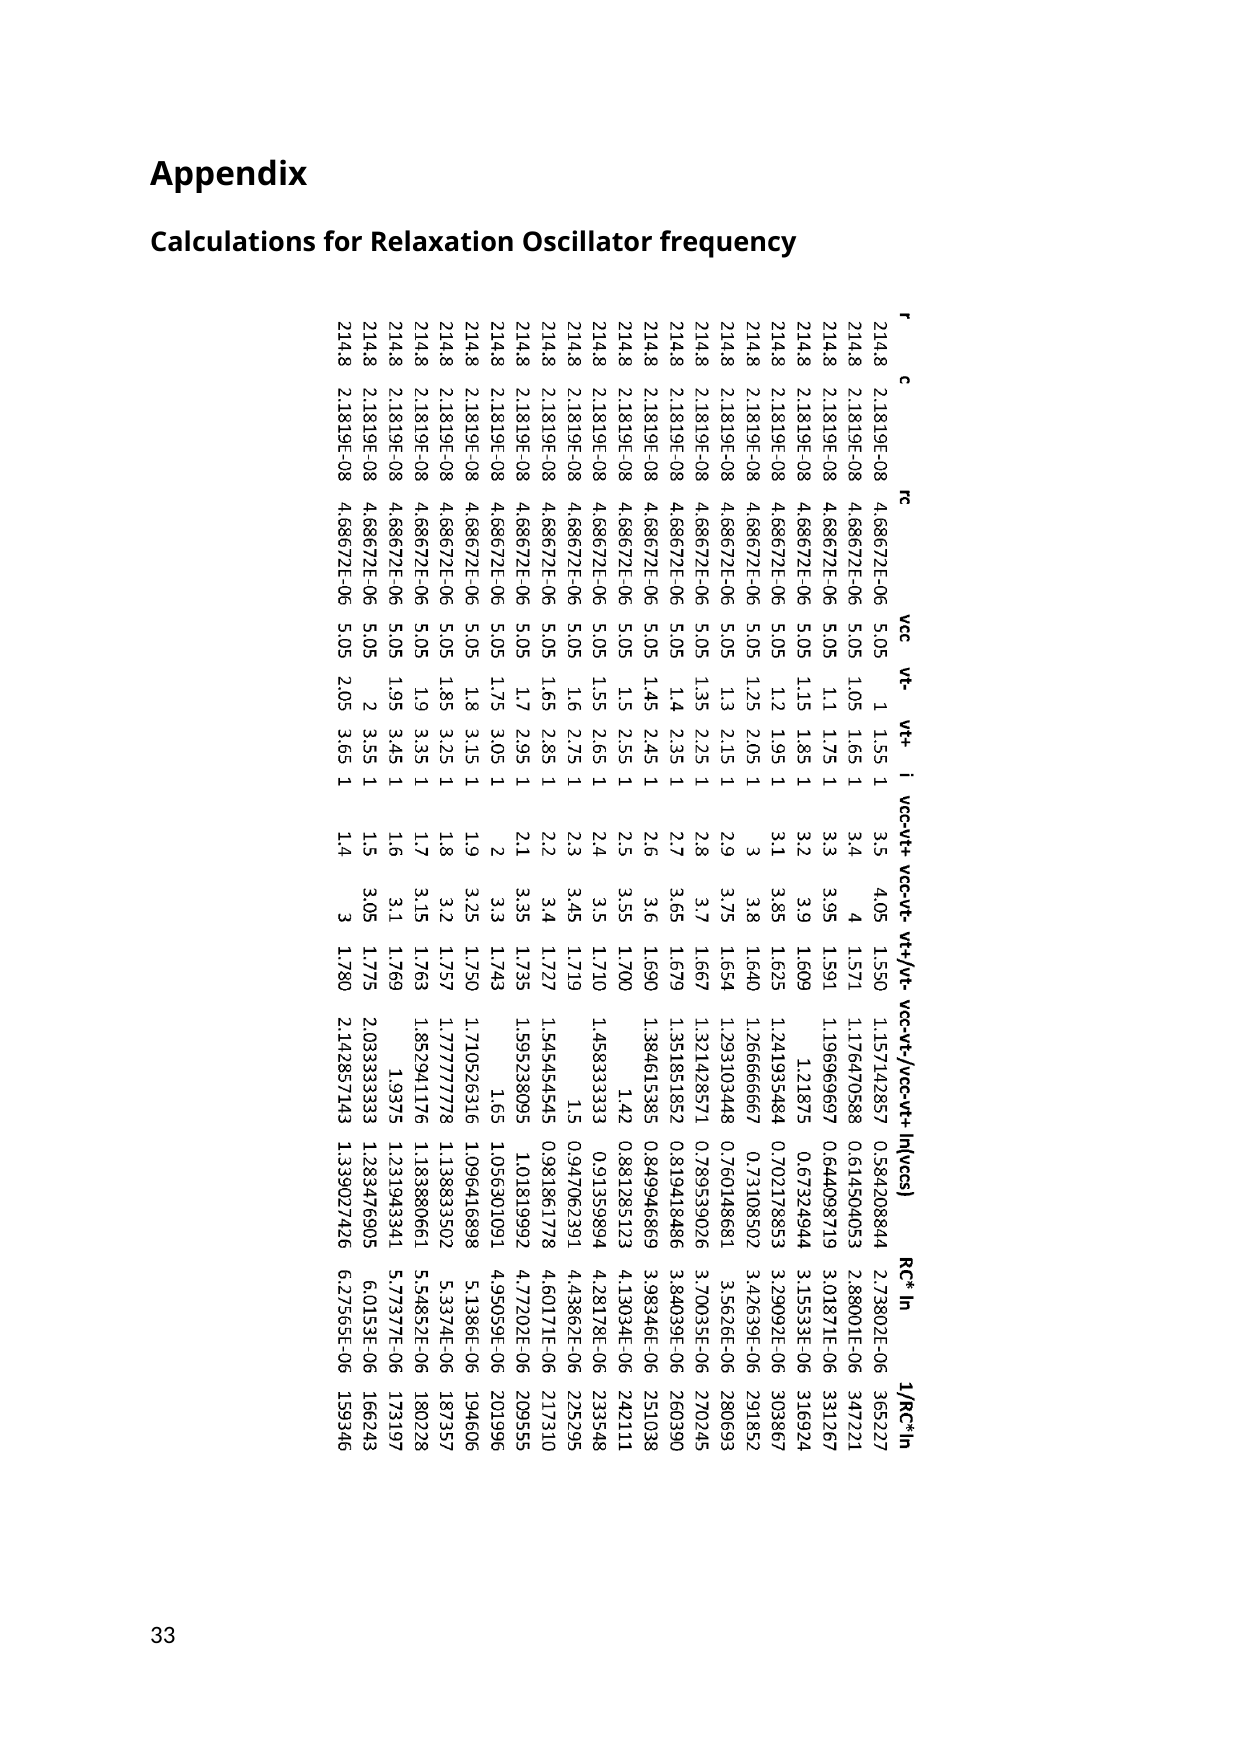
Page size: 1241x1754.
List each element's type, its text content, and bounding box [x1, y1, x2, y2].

picture [310, 292, 935, 1468]
subtitle Appendix [150, 150, 1090, 195]
subtitle Calculations for Relaxation Oscillator frequency [150, 222, 1090, 259]
